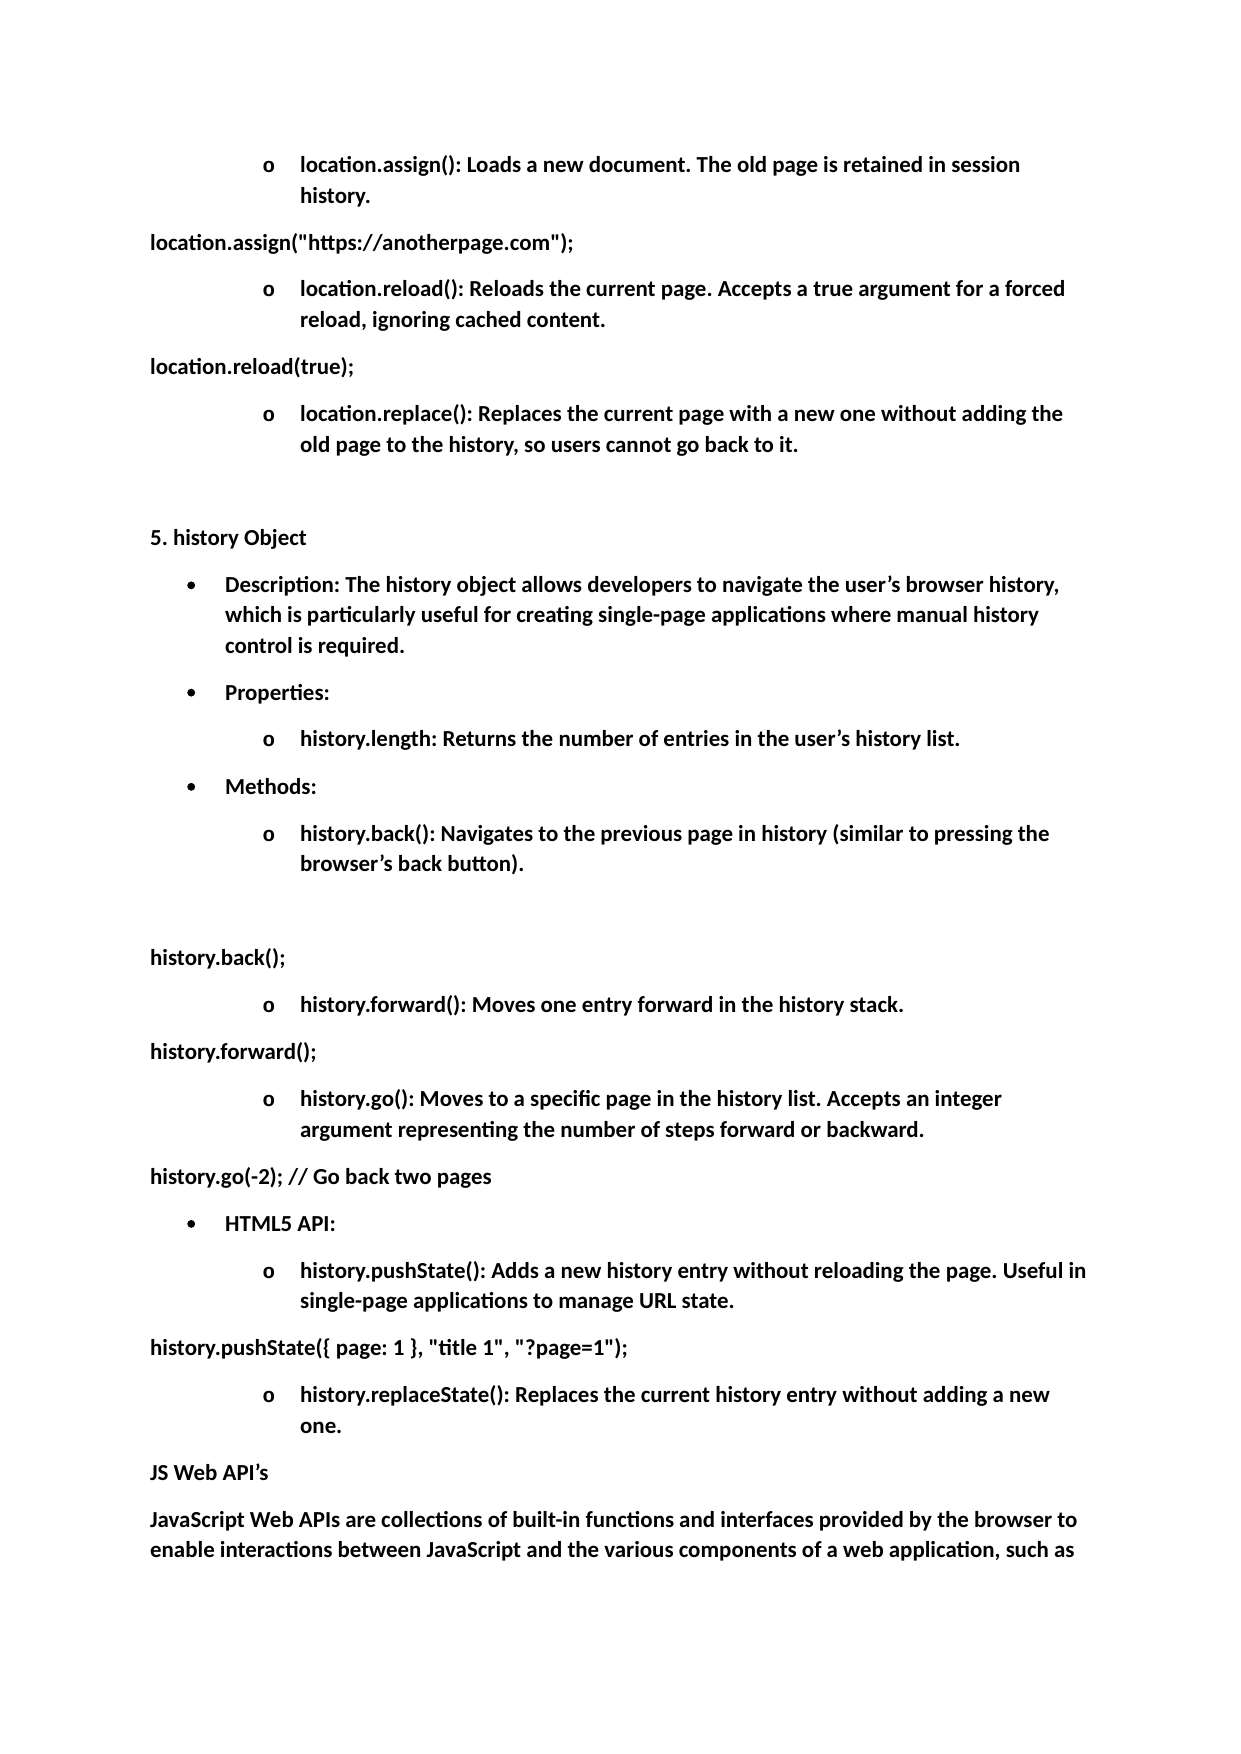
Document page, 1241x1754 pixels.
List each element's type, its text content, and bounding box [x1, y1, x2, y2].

list history.length: Returns the number of entries in the user’s history list. [262, 724, 1090, 753]
list Properties: [187, 678, 1090, 706]
text JS Web API’s [150, 1458, 1090, 1486]
list history.replaceState(): Replaces the current history entry without adding a new one. [262, 1380, 1090, 1439]
list history.pushState(): Adds a new history entry without reloading the page. Useful in single-page applications to manage URL state. [262, 1256, 1090, 1314]
list HTML5 API: [187, 1209, 1090, 1237]
list Methods: [187, 772, 1090, 800]
text history.go(-2); // Go back two pages [150, 1162, 1090, 1190]
text history.back(); [150, 943, 1090, 971]
list history.forward(): Moves one entry forward in the history stack. [262, 990, 1090, 1019]
list history.back(): Navigates to the previous page in history (similar to pressing the browser’s back button). [262, 819, 1090, 877]
list location.assign(): Loads a new document. The old page is retained in session history. [262, 150, 1090, 209]
text 5. history Object [150, 523, 1090, 551]
list location.reload(): Reloads the current page. Accepts a true argument for a forced reload, ignoring cached content. [262, 274, 1090, 333]
text location.reload(true); [150, 352, 1090, 380]
text history.forward(); [150, 1037, 1090, 1066]
list location.replace(): Replaces the current page with a new one without adding the old page to the history, so users cannot go back to it. [262, 399, 1090, 458]
text location.assign("https://anotherpage.com"); [150, 228, 1090, 256]
list history.go(): Moves to a specific page in the history list. Accepts an integer argument representing the number of steps forward or backward. [262, 1084, 1090, 1143]
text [150, 1505, 1090, 1563]
list Description: The history object allows developers to navigate the user’s browser history, which is particularly useful for creating single-page applications where manual history control is required. [187, 570, 1090, 659]
text history.pushState({ page: 1 }, "title 1", "?page=1"); [150, 1333, 1090, 1361]
